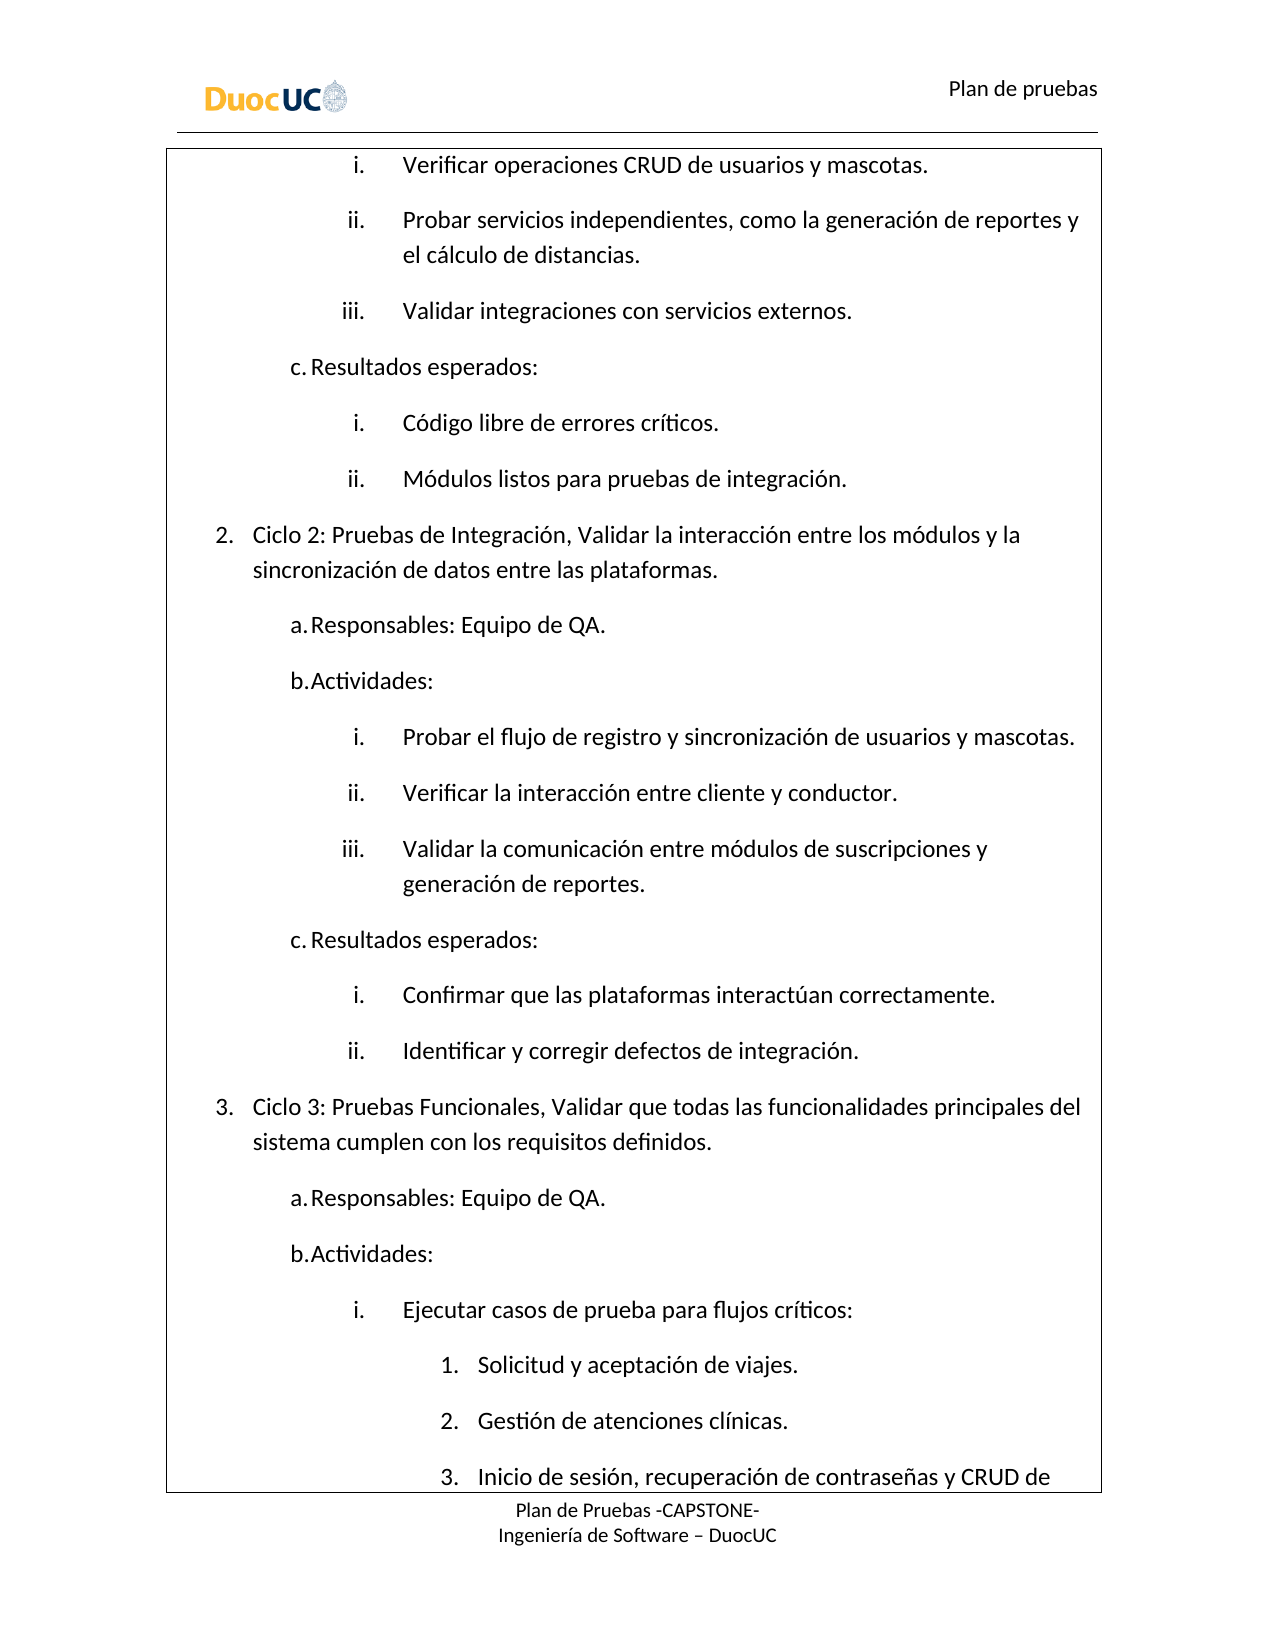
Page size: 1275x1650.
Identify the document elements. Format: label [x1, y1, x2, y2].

picture [198, 76, 352, 115]
table_cell [167, 149, 1101, 1492]
